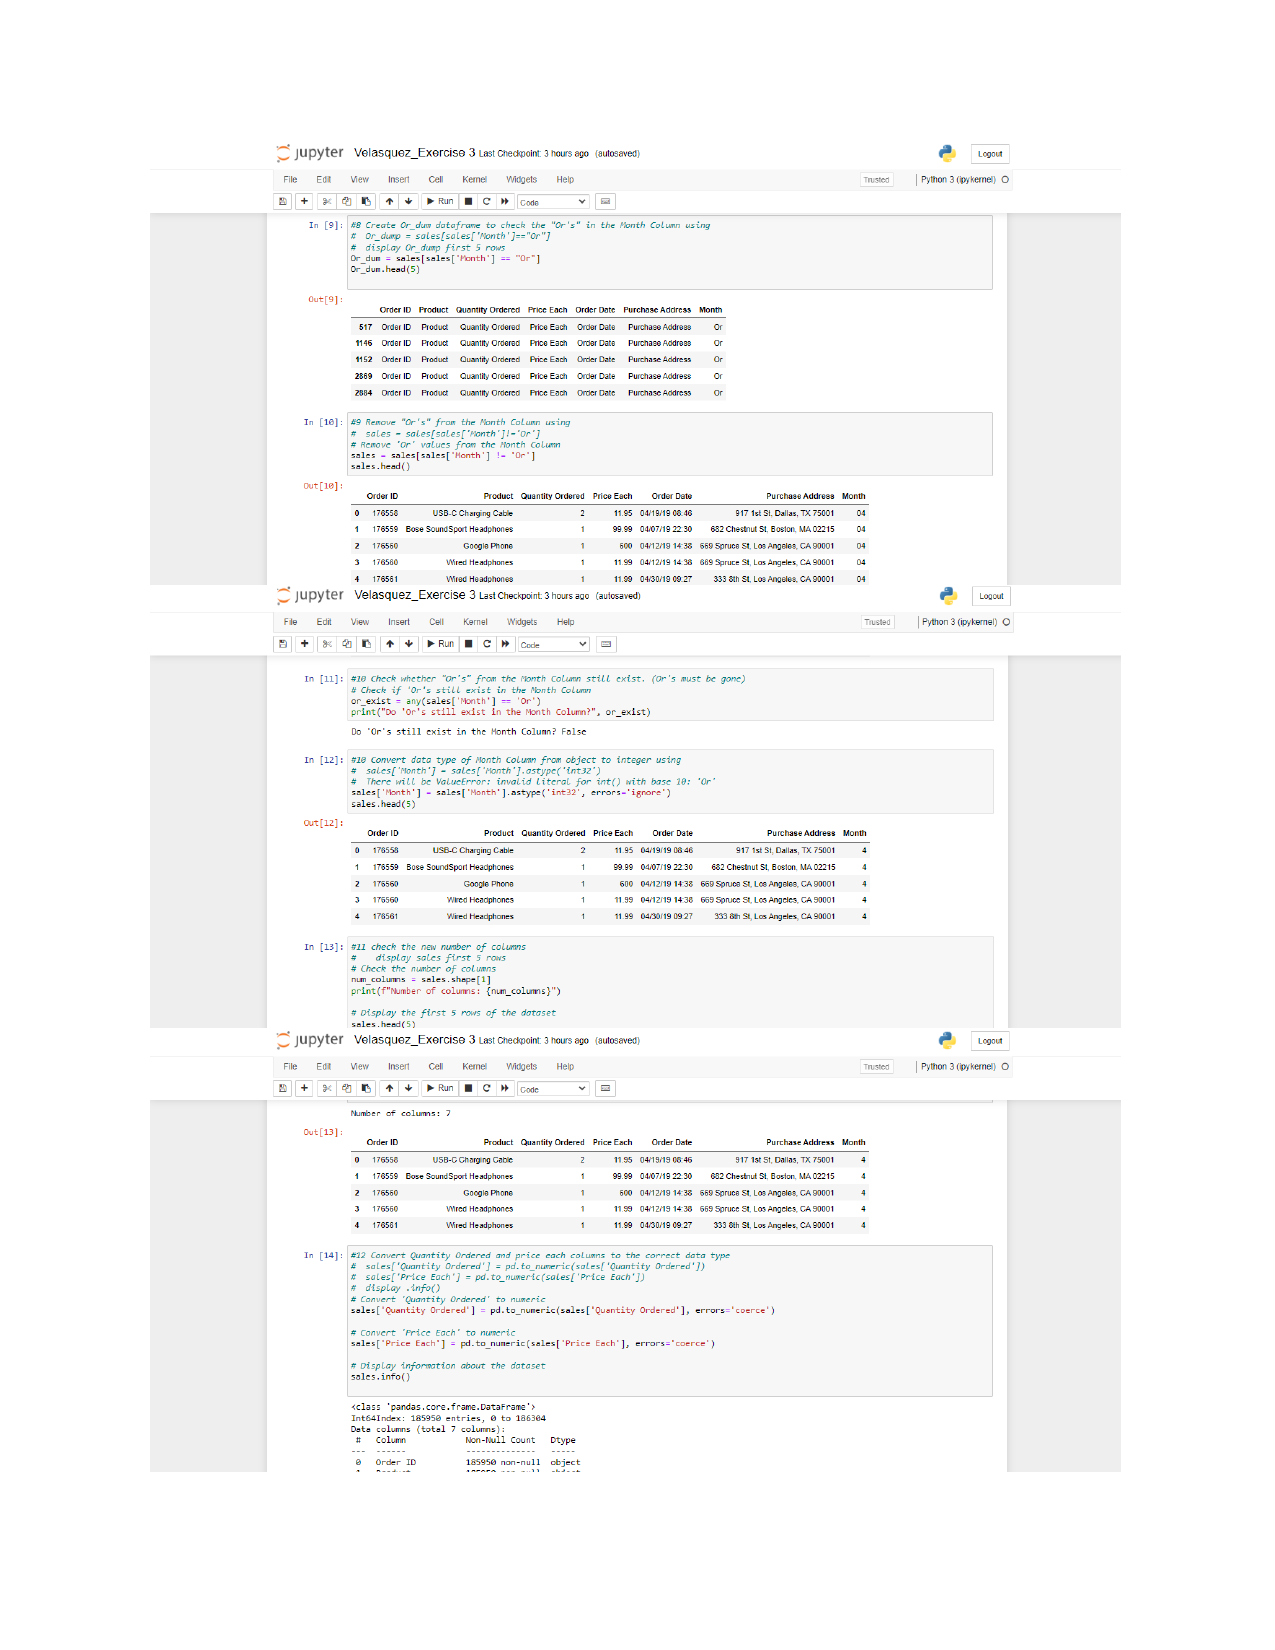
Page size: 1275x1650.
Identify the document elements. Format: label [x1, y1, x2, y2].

picture [150, 141, 1121, 1472]
